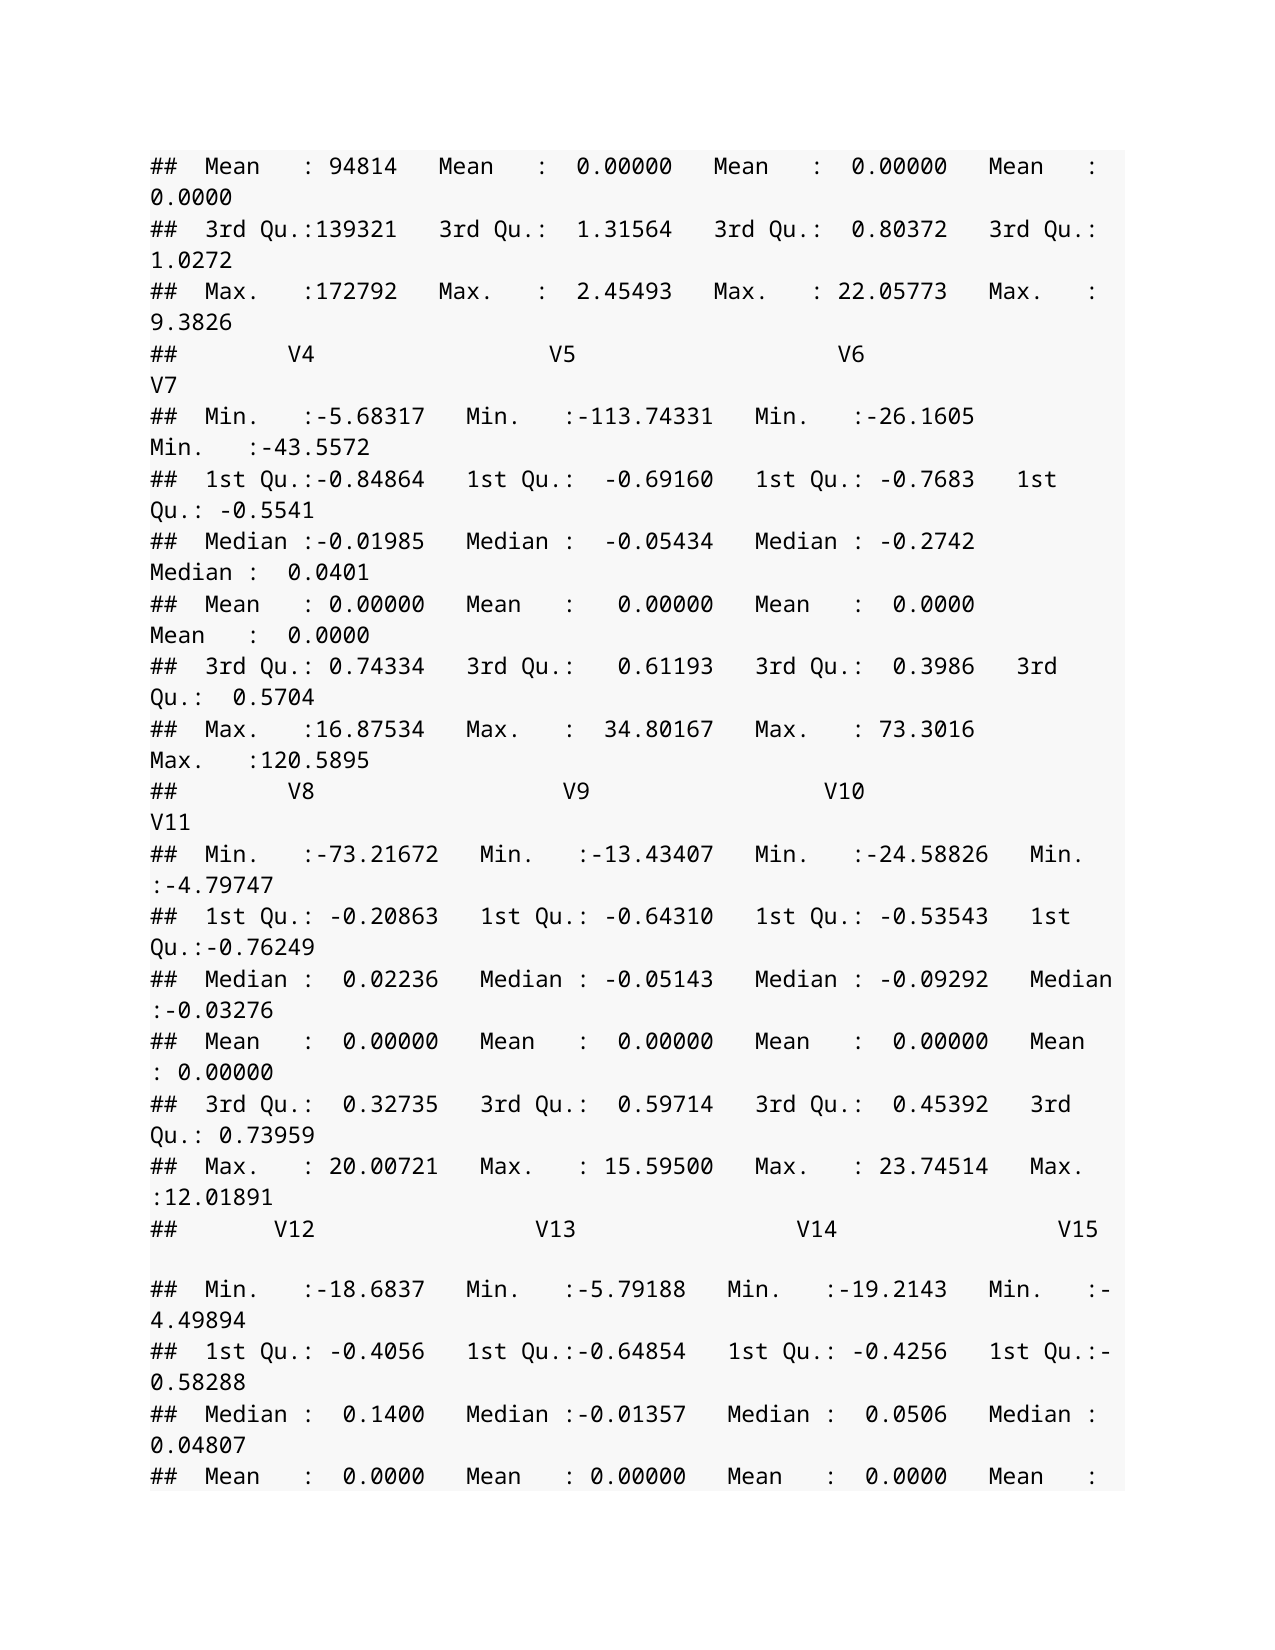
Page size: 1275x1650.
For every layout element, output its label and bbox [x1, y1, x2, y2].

text [150, 150, 1125, 1491]
